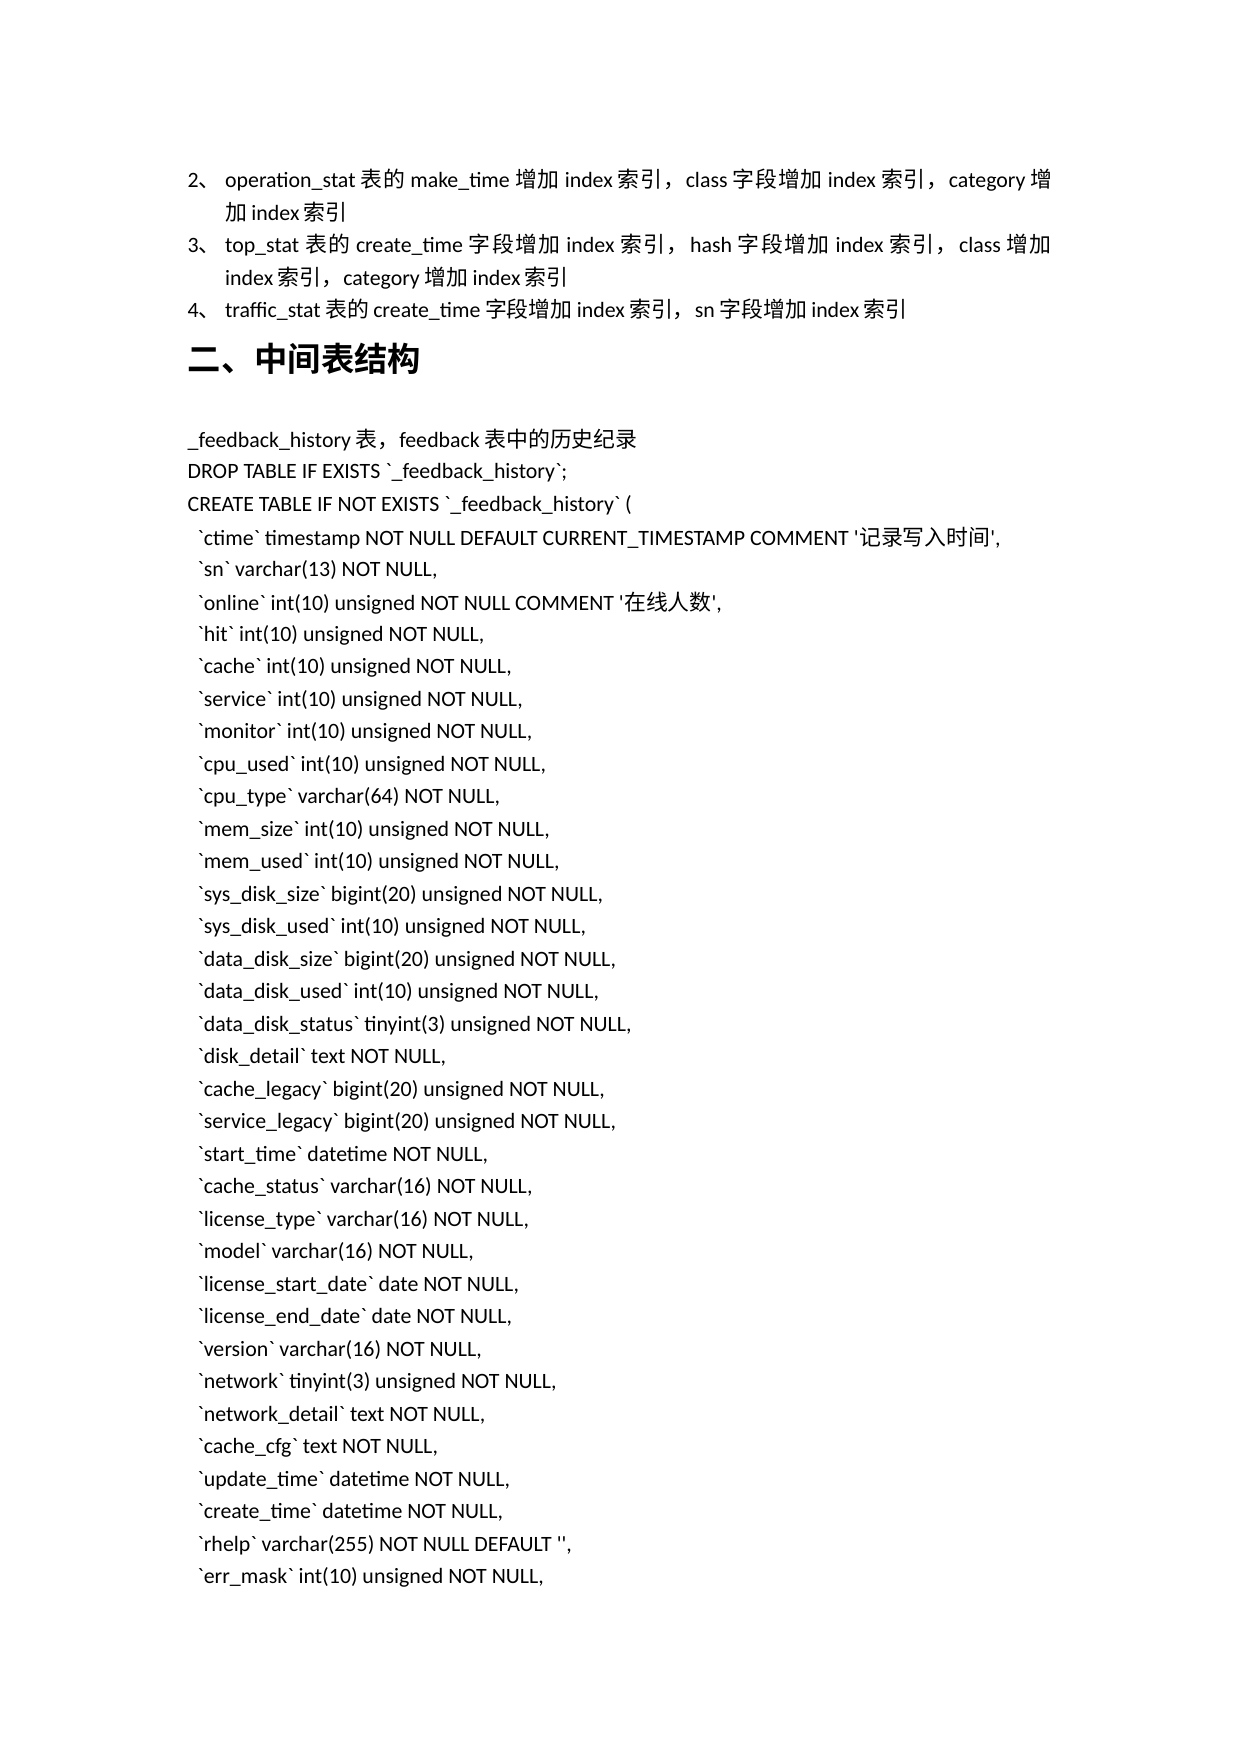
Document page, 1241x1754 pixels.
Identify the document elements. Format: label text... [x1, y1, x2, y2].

text `data_disk_used` int(10) unsigned NOT NULL, [187, 974, 1053, 1007]
text `data_disk_status` tinyint(3) unsigned NOT NULL, [187, 1007, 1053, 1039]
text `sn` varchar(13) NOT NULL, [187, 552, 1053, 584]
text 二、中间表结构 [187, 324, 1053, 389]
text `cpu_used` int(10) unsigned NOT NULL, [187, 747, 1053, 779]
text `data_disk_size` bigint(20) unsigned NOT NULL, [187, 942, 1053, 974]
text `network` tinyint(3) unsigned NOT NULL, [187, 1364, 1053, 1397]
text `sys_disk_used` int(10) unsigned NOT NULL, [187, 909, 1053, 942]
text `mem_used` int(10) unsigned NOT NULL, [187, 844, 1053, 877]
list traffic_stat表的create_time字段增加index索引，sn字段增加index索引 [187, 292, 1053, 324]
text `cache_cfg` text NOT NULL, [187, 1429, 1053, 1462]
text `start_time` datetime NOT NULL, [187, 1137, 1053, 1169]
text `license_type` varchar(16) NOT NULL, [187, 1202, 1053, 1234]
text `cache` int(10) unsigned NOT NULL, [187, 649, 1053, 682]
text `service_legacy` bigint(20) unsigned NOT NULL, [187, 1104, 1053, 1137]
text `rhelp` varchar(255) NOT NULL DEFAULT '', [187, 1527, 1053, 1559]
text CREATE TABLE IF NOT EXISTS `_feedback_history` ( [187, 487, 1053, 519]
text `cpu_type` varchar(64) NOT NULL, [187, 779, 1053, 812]
text _feedback_history表，feedback表中的历史纪录 [187, 422, 1053, 454]
text `service` int(10) unsigned NOT NULL, [187, 682, 1053, 714]
text `sys_disk_size` bigint(20) unsigned NOT NULL, [187, 877, 1053, 909]
text `err_mask` int(10) unsigned NOT NULL, [187, 1559, 1053, 1592]
text `model` varchar(16) NOT NULL, [187, 1234, 1053, 1267]
list operation_stat表的make_time增加index索引，class字段增加index索引，category增加index索引 [187, 162, 1053, 227]
text `hit` int(10) unsigned NOT NULL, [187, 617, 1053, 649]
text `cache_status` varchar(16) NOT NULL, [187, 1169, 1053, 1202]
text `cache_legacy` bigint(20) unsigned NOT NULL, [187, 1072, 1053, 1104]
text `ctime` timestamp NOT NULL DEFAULT CURRENT_TIMESTAMP COMMENT '记录写入时间', [187, 519, 1053, 552]
text `network_detail` text NOT NULL, [187, 1397, 1053, 1429]
text `monitor` int(10) unsigned NOT NULL, [187, 714, 1053, 747]
text `mem_size` int(10) unsigned NOT NULL, [187, 812, 1053, 844]
text `online` int(10) unsigned NOT NULL COMMENT '在线人数', [187, 584, 1053, 617]
text `license_end_date` date NOT NULL, [187, 1299, 1053, 1332]
text DROP TABLE IF EXISTS `_feedback_history`; [187, 454, 1053, 487]
text `update_time` datetime NOT NULL, [187, 1462, 1053, 1494]
list top_stat表的create_time字段增加index索引，hash字段增加index索引，class增加index索引，category增加index索引 [187, 227, 1053, 292]
text `license_start_date` date NOT NULL, [187, 1267, 1053, 1299]
text `disk_detail` text NOT NULL, [187, 1039, 1053, 1072]
text `create_time` datetime NOT NULL, [187, 1494, 1053, 1527]
text `version` varchar(16) NOT NULL, [187, 1332, 1053, 1364]
